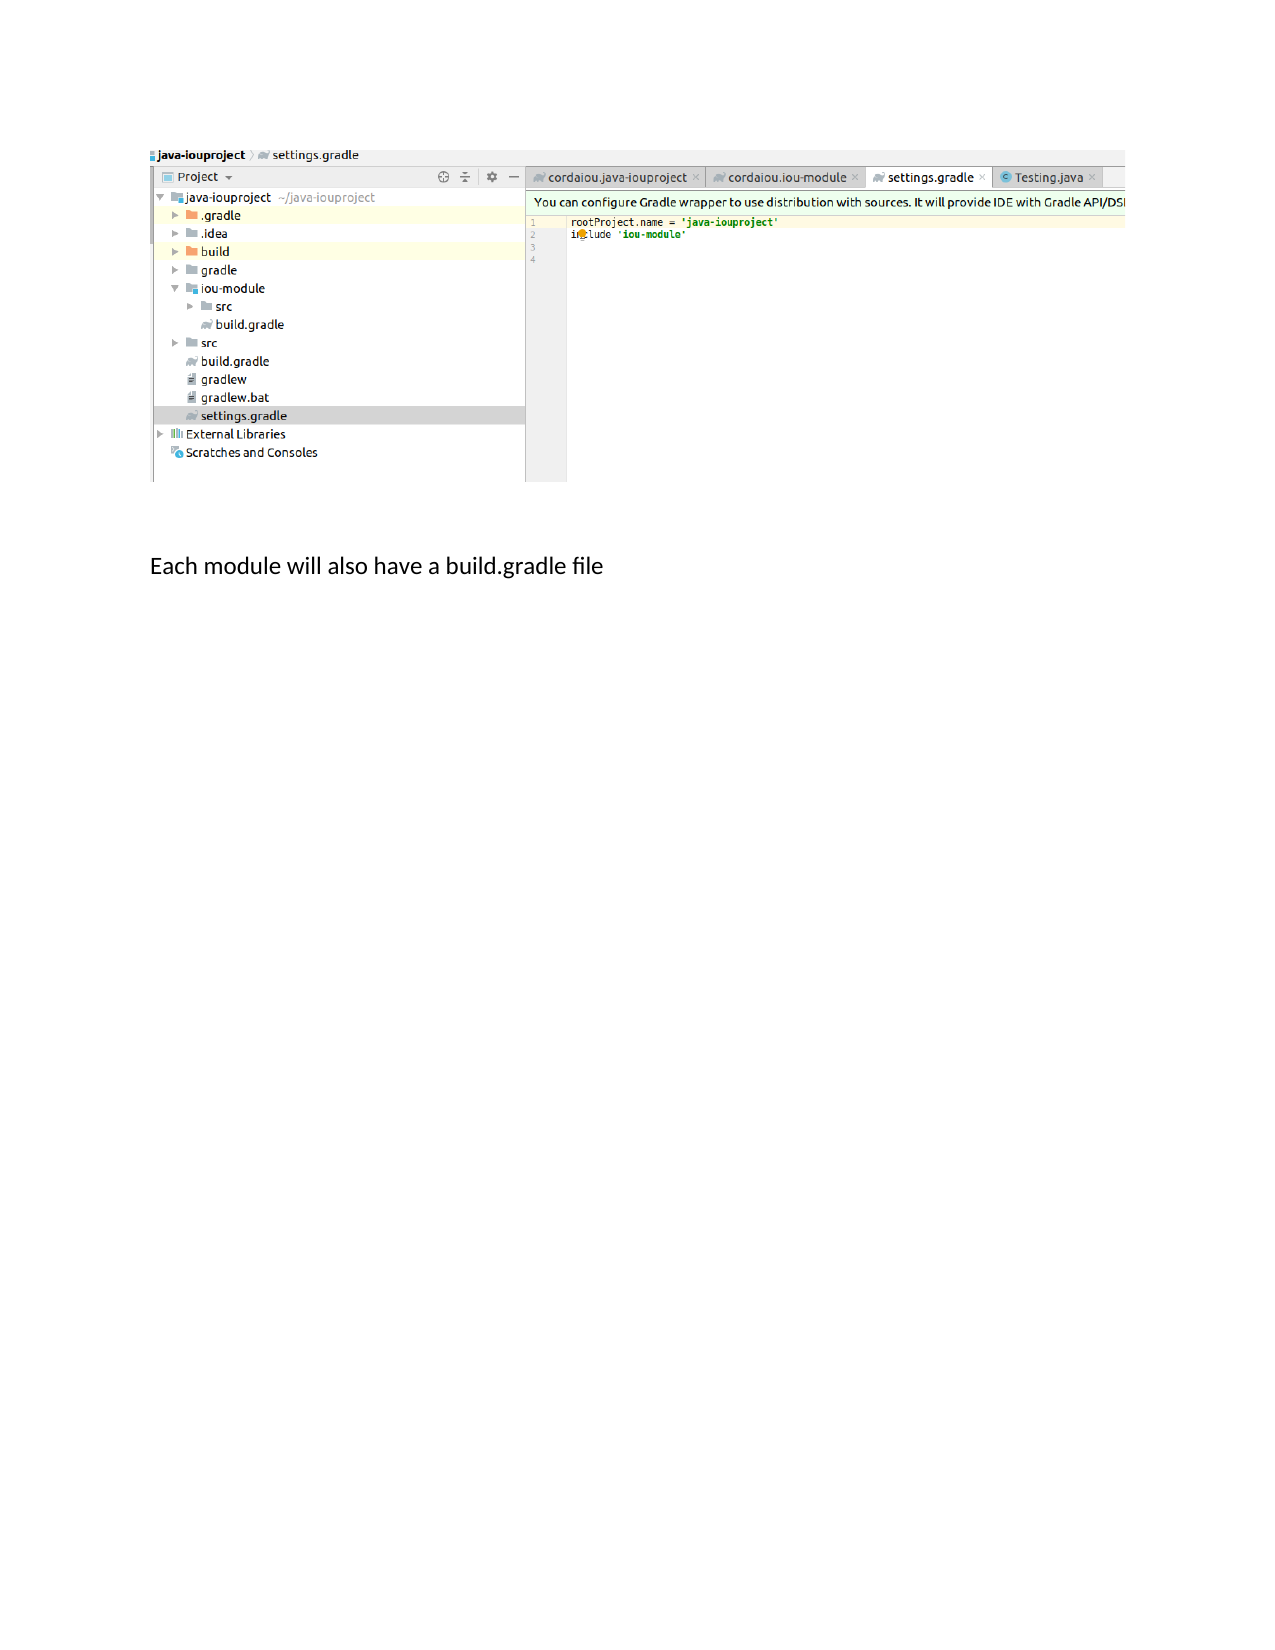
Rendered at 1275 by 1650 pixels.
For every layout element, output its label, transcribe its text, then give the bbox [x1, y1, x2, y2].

text Each module will also have a build.gradle file [150, 550, 1125, 581]
picture [150, 150, 1125, 482]
